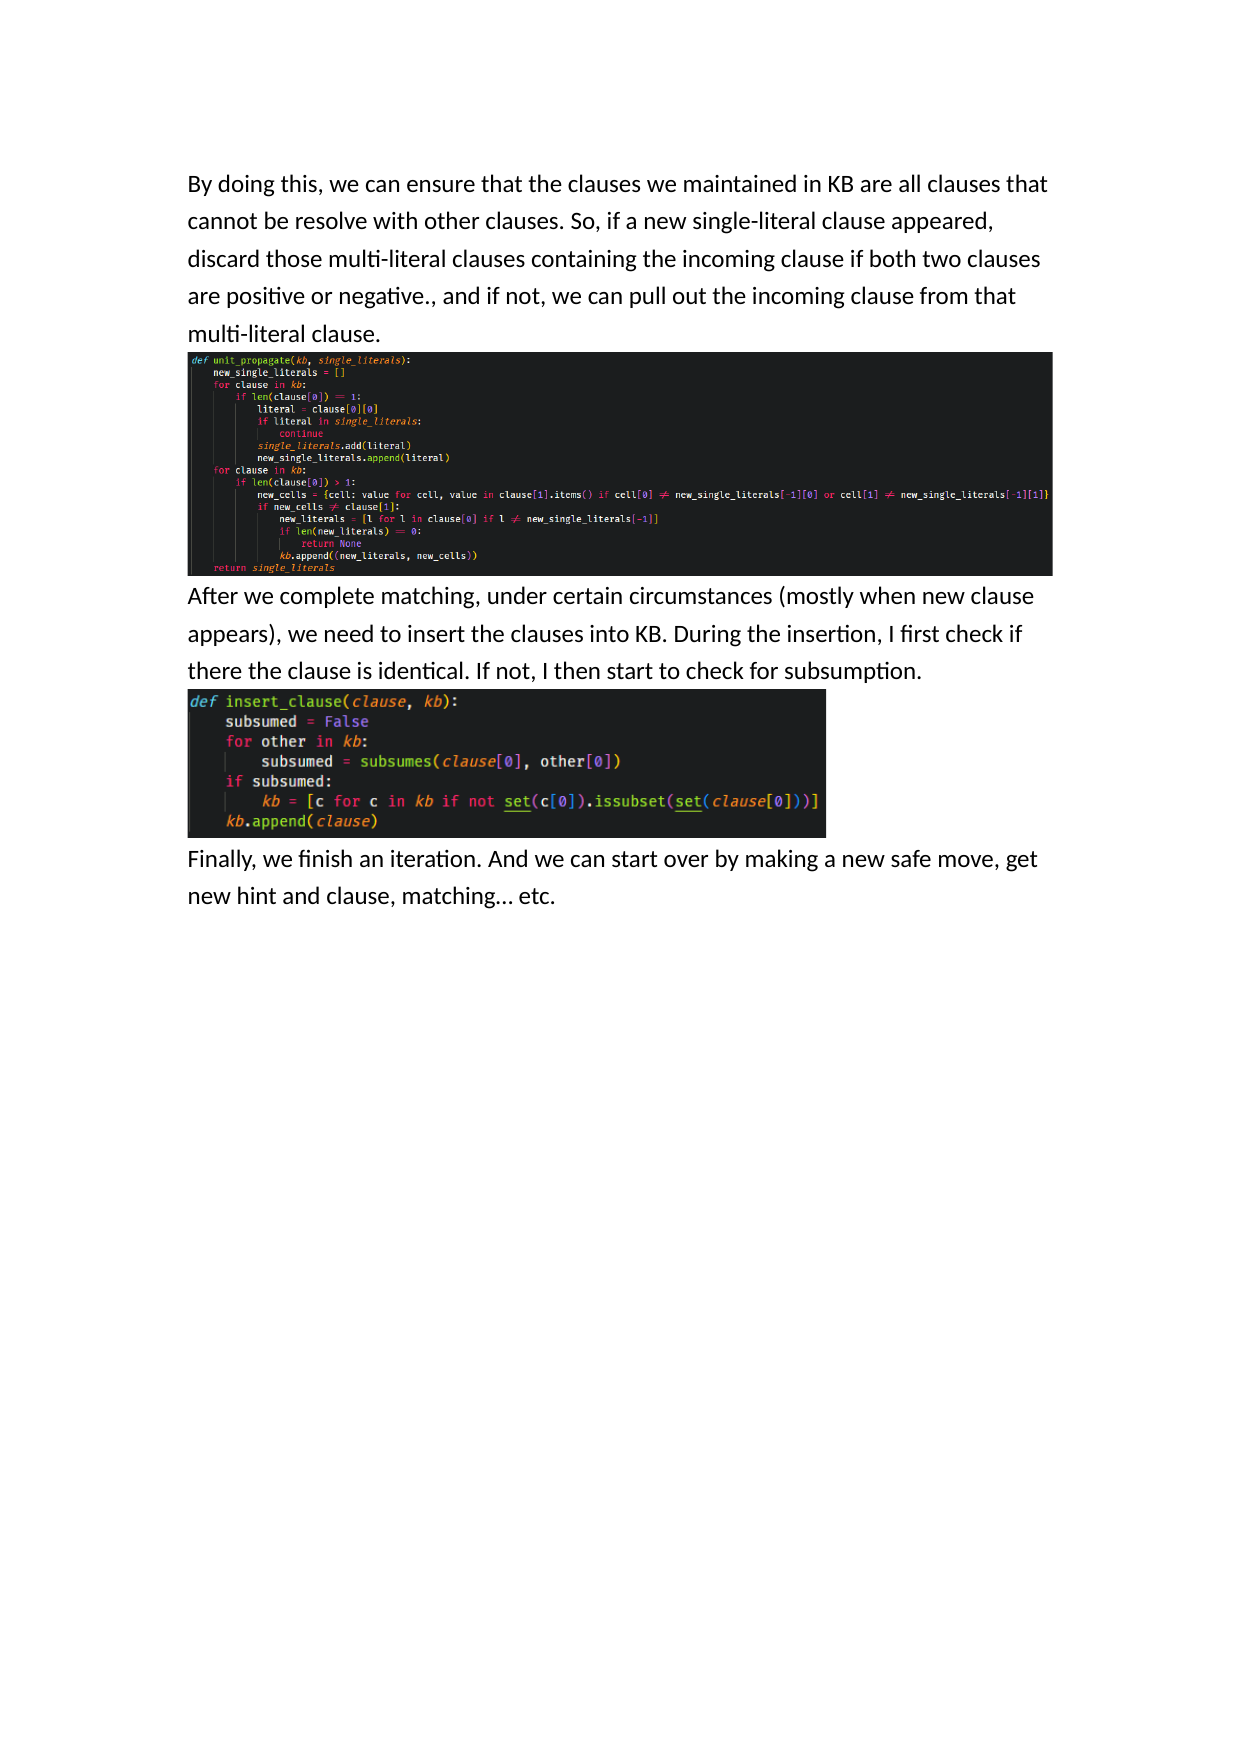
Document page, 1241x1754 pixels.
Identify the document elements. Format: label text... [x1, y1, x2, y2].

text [187, 164, 1053, 352]
text After we complete matching, under certain circumstances (mostly when new clause appears), we need to insert the clauses into KB. During the insertion, I first check if there the clause is identical. If not, I then start to check for subsumption. [187, 577, 1053, 689]
text Finally, we finish an iteration. And we can start over by making a new safe move, get new hint and clause, matching… etc. [187, 839, 1053, 914]
picture [187, 689, 827, 838]
picture [187, 352, 1053, 576]
